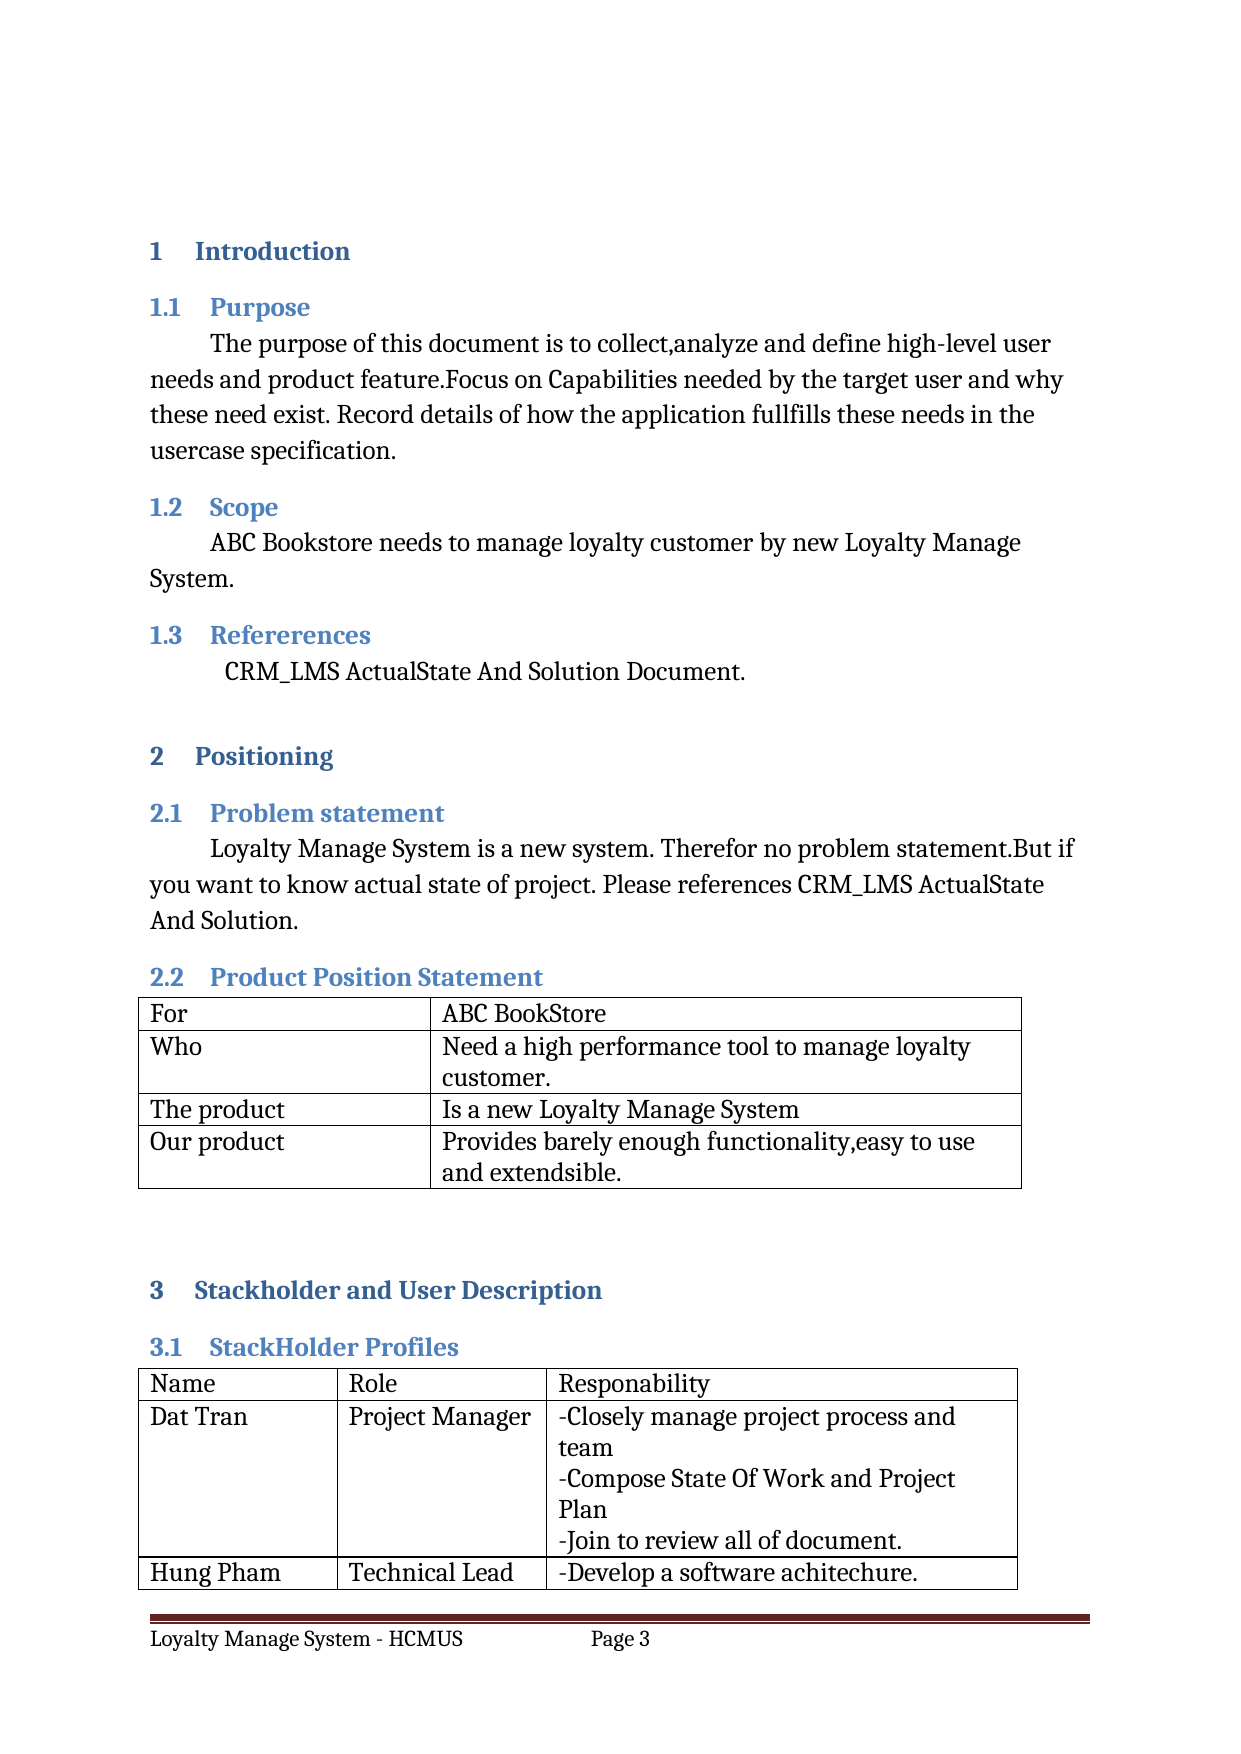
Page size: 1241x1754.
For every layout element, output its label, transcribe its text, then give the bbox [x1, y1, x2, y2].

text The purpose of this document is to collect,analyze and define high-level user needs and product feature.Focus on Capabilities needed by the target user and why these need exist. Record details of how the application fullfills these needs in the usercase specification. [150, 328, 1090, 466]
subtitle Product Position Statement [150, 962, 1090, 993]
subtitle Introduction [150, 236, 1090, 267]
table_header Role [338, 1369, 546, 1399]
subtitle StackHolder Profiles [150, 1332, 1090, 1363]
table_cell Need a high performance tool to manage loyalty customer. [431, 1031, 1021, 1093]
table_cell The product [139, 1094, 430, 1125]
table_cell Our product [139, 1126, 430, 1188]
subtitle Purpose [150, 292, 1090, 323]
text Loyalty Manage System is a new system. Therefor no problem statement.But if you want to know actual state of project. Please references CRM_LMS ActualState And Solution. [150, 833, 1090, 936]
table_header For [139, 998, 430, 1029]
subtitle Positioning [150, 741, 1090, 772]
table_cell -Closely manage project process and team -Compose State Of Work and Project Plan -Join to review all of document. [547, 1401, 1017, 1556]
text CRM_LMS ActualState And Solution Document. [150, 656, 1090, 687]
table_header Name [139, 1369, 337, 1399]
table_cell Technical Lead [338, 1558, 546, 1588]
table_cell Project Manager [338, 1401, 546, 1556]
table_header Responability [547, 1369, 1017, 1399]
table_cell Dat Tran [139, 1401, 337, 1556]
table_cell Who [139, 1031, 430, 1093]
subtitle Stackholder and User Description [150, 1275, 1090, 1306]
subtitle Problem statement [150, 798, 1090, 829]
table_cell Is a new Loyalty Manage System [431, 1094, 1021, 1125]
subtitle Refererences [150, 620, 1090, 651]
text ABC Bookstore needs to manage loyalty customer by new Loyalty Manage System. [150, 527, 1090, 594]
subtitle Scope [150, 492, 1090, 523]
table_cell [547, 1558, 1017, 1588]
table_header ABC BookStore [431, 998, 1021, 1029]
table_cell Provides barely enough functionality,easy to use and extendsible. [431, 1126, 1021, 1188]
table_cell Hung Pham [139, 1558, 337, 1588]
